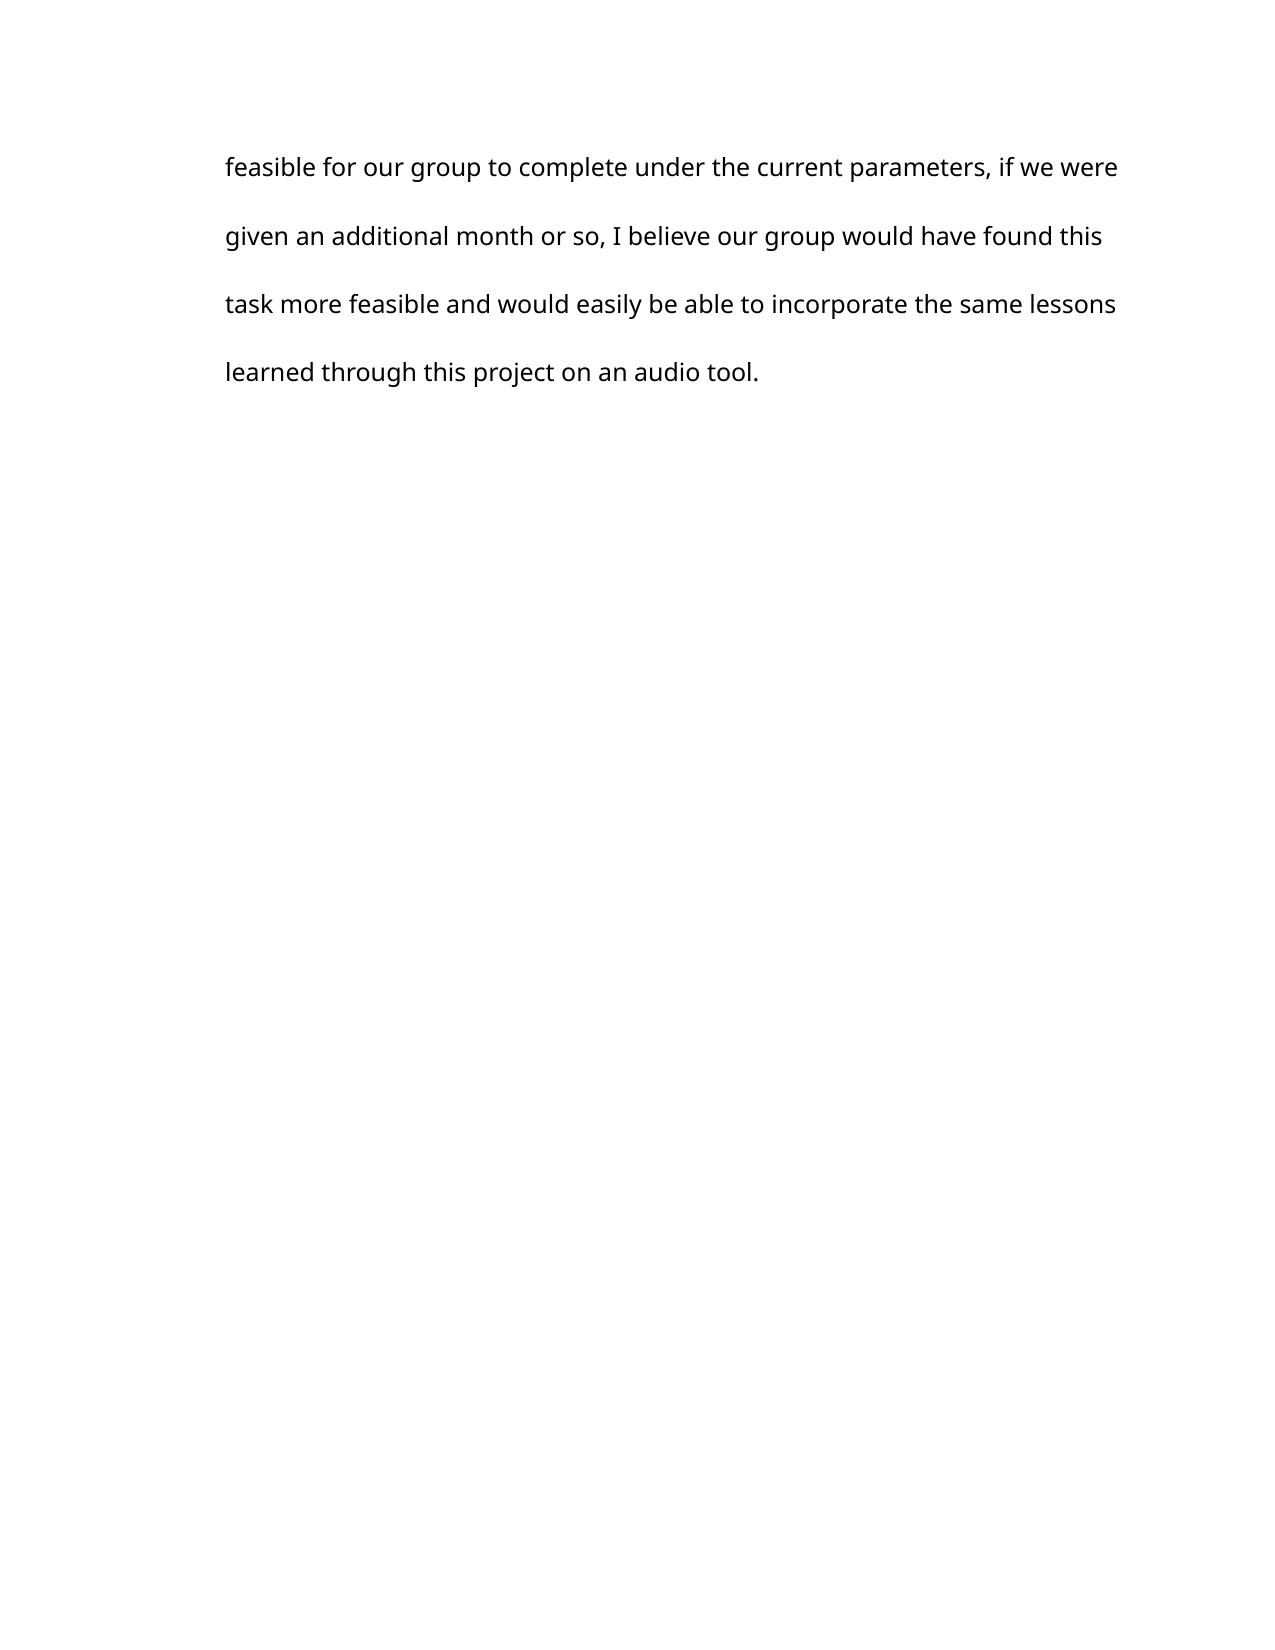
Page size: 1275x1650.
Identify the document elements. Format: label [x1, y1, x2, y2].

text [225, 150, 1125, 388]
